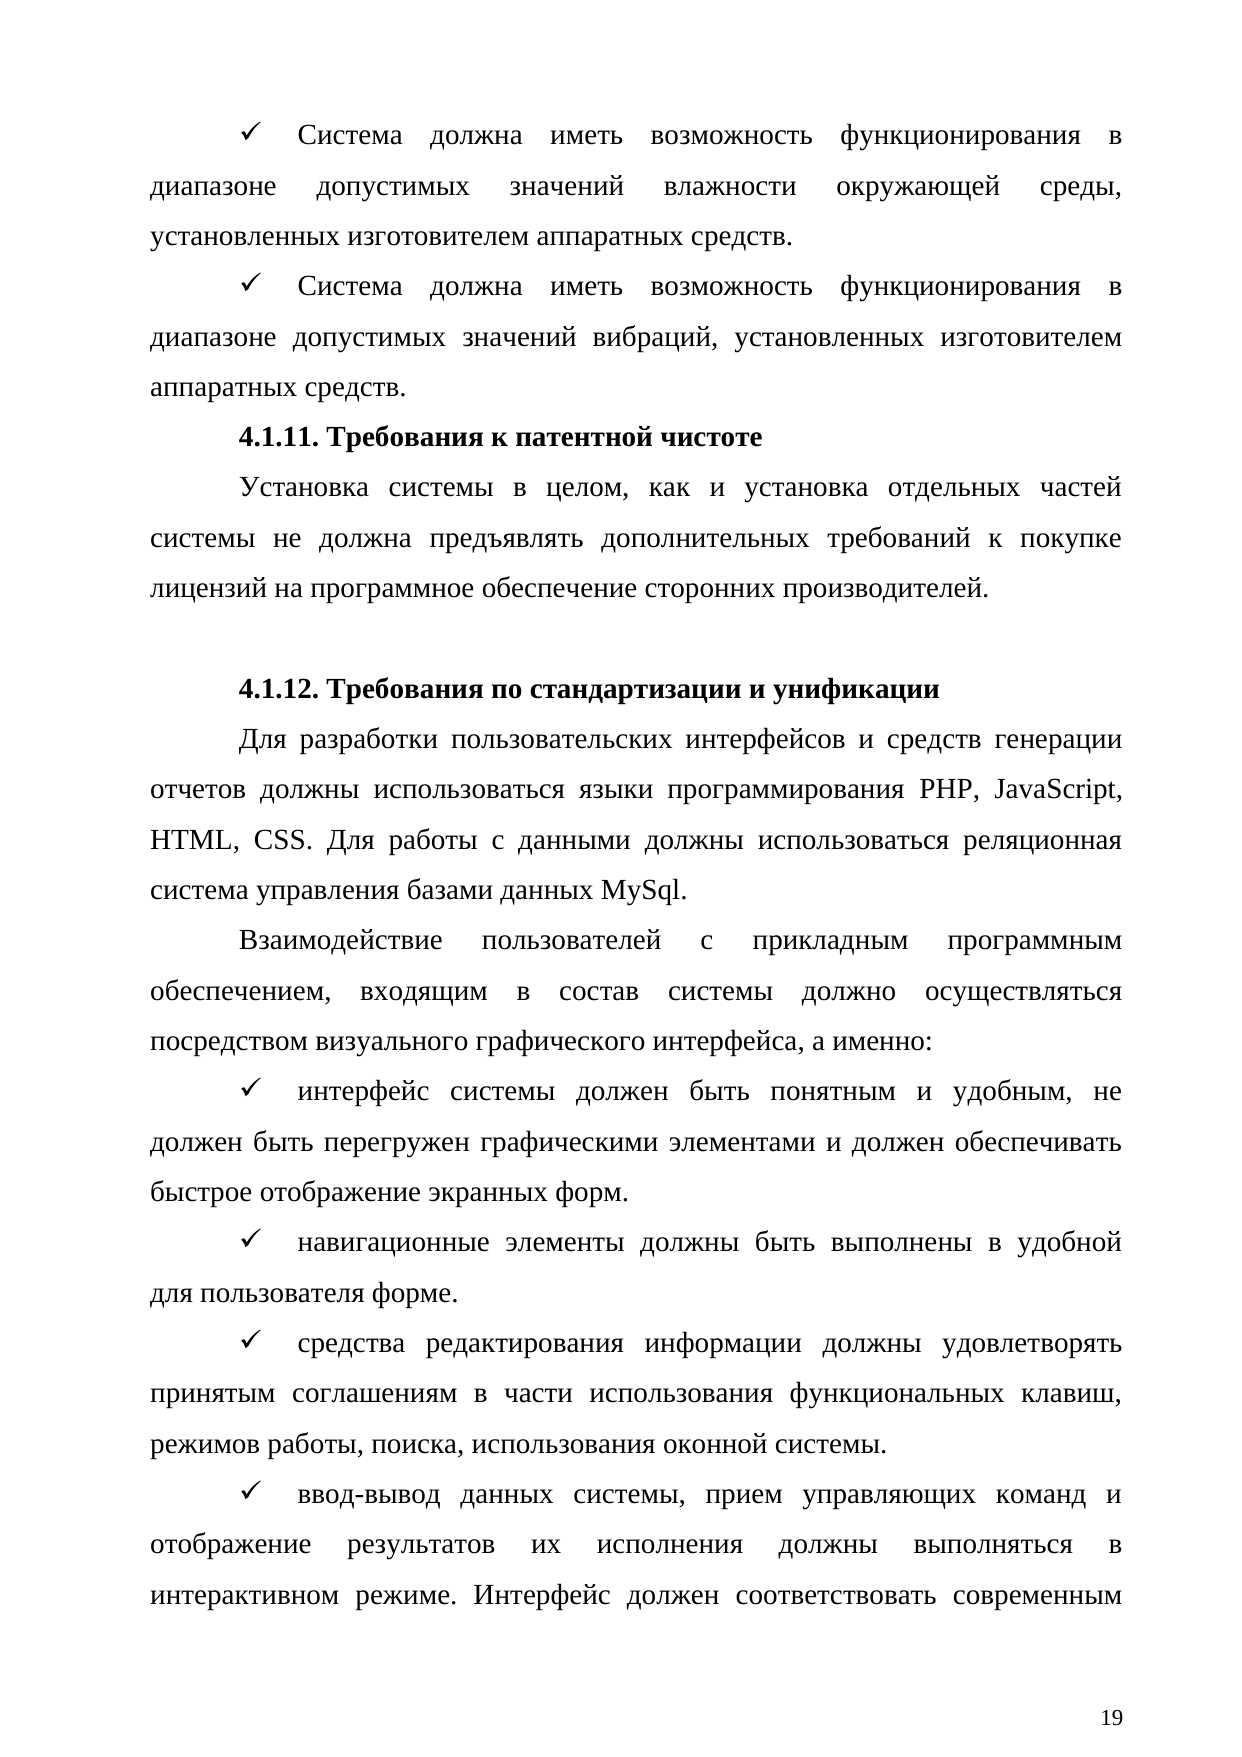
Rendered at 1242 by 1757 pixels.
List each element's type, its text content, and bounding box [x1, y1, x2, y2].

list навигационные элементы должны быть выполнены в удобной для пользователя форме. [150, 1224, 1123, 1308]
text 4.1.11. Требования к патентной чистоте [150, 419, 1123, 453]
text Установка системы в целом, как и установка отдельных частей системы не должна предъявлять дополнительных требований к покупке лицензий на программное обеспечение сторонних производителей. [150, 469, 1123, 604]
list средства редактирования информации должны удовлетворять принятым соглашениям в части использования функциональных клавиш, режимов работы, поиска, использования оконной системы. [150, 1325, 1123, 1459]
text Для разработки пользовательских интерфейсов и средств генерации отчетов должны использоваться языки программирования PHP, JavaScript, HTML, CSS. Для работы с данными должны использоваться реляционная система управления базами данных MySql. [150, 721, 1123, 906]
text Взаимодействие пользователей с прикладным программным обеспечением, входящим в состав системы должно осуществляться посредством визуального графического интерфейса, а именно: [150, 922, 1123, 1057]
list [150, 1476, 1123, 1610]
list интерфейс системы должен быть понятным и удобным, не должен быть перегружен графическими элементами и должен обеспечивать быстрое отображение экранных форм. [150, 1073, 1123, 1208]
list Система должна иметь возможность функционирования в диапазоне допустимых значений влажности окружающей среды, установленных изготовителем аппаратных средств. [150, 117, 1123, 251]
text 4.1.12. Требования по стандартизации и унификации [150, 671, 1123, 704]
list Система должна иметь возможность функционирования в диапазоне допустимых значений вибраций, установленных изготовителем аппаратных средств. [150, 268, 1123, 402]
